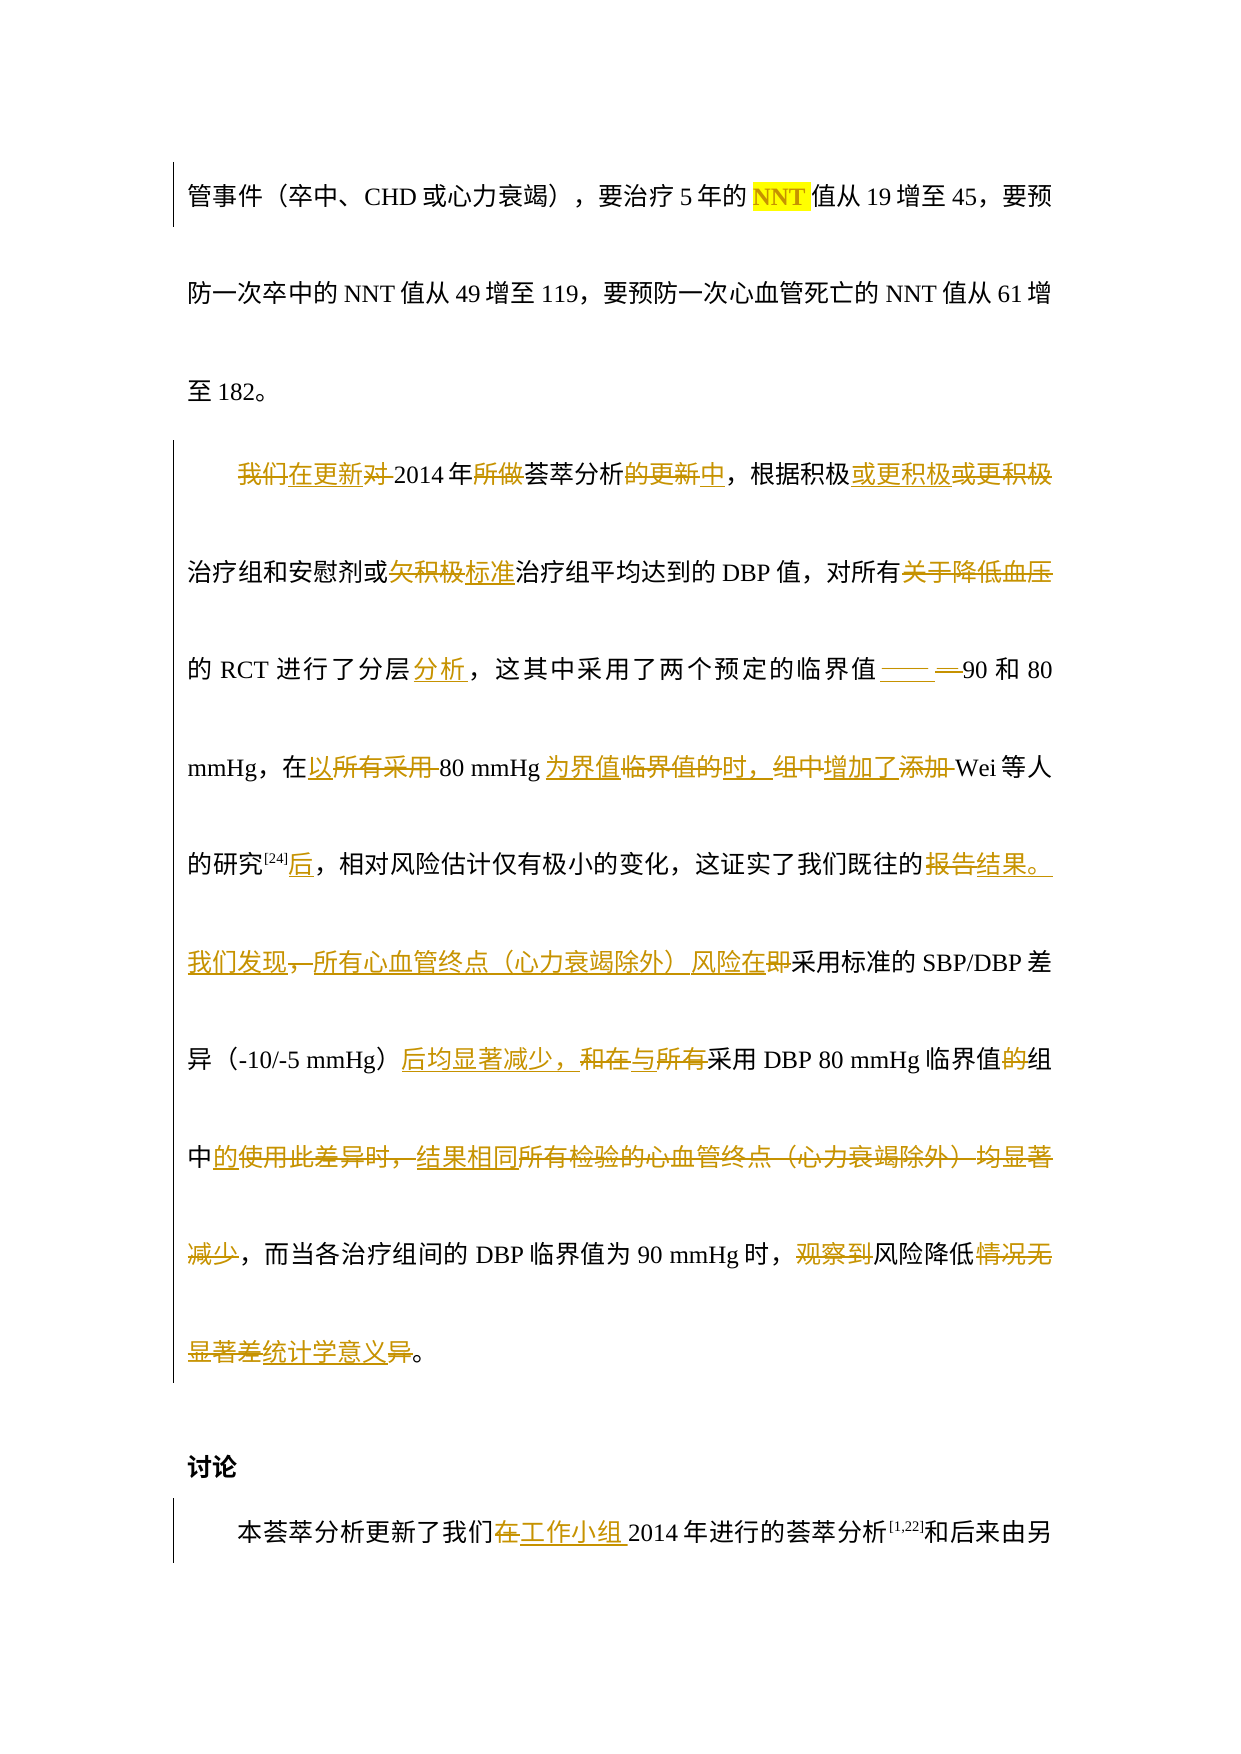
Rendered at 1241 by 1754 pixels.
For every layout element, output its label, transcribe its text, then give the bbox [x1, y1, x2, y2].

text 讨论 [187, 1433, 1053, 1498]
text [187, 162, 1053, 422]
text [187, 1498, 1053, 1563]
text 2014年荟萃分析，根据积极治疗组和安慰剂或治疗组平均达到的DBP值，对所有的RCT进行了分层，这其中采用了两个预定的临界值90和80 mmHg，在80 mmHgWei等人的研究[24]，相对风险估计仅有极小的变化，这证实了我们既往的采用标准的SBP/DBP差异（-10/-5 mmHg）采用DBP 80 mmHg临界值组中，而当各治疗组间的DBP临界值为90 mmHg时，风险降低。 [187, 440, 1053, 1383]
